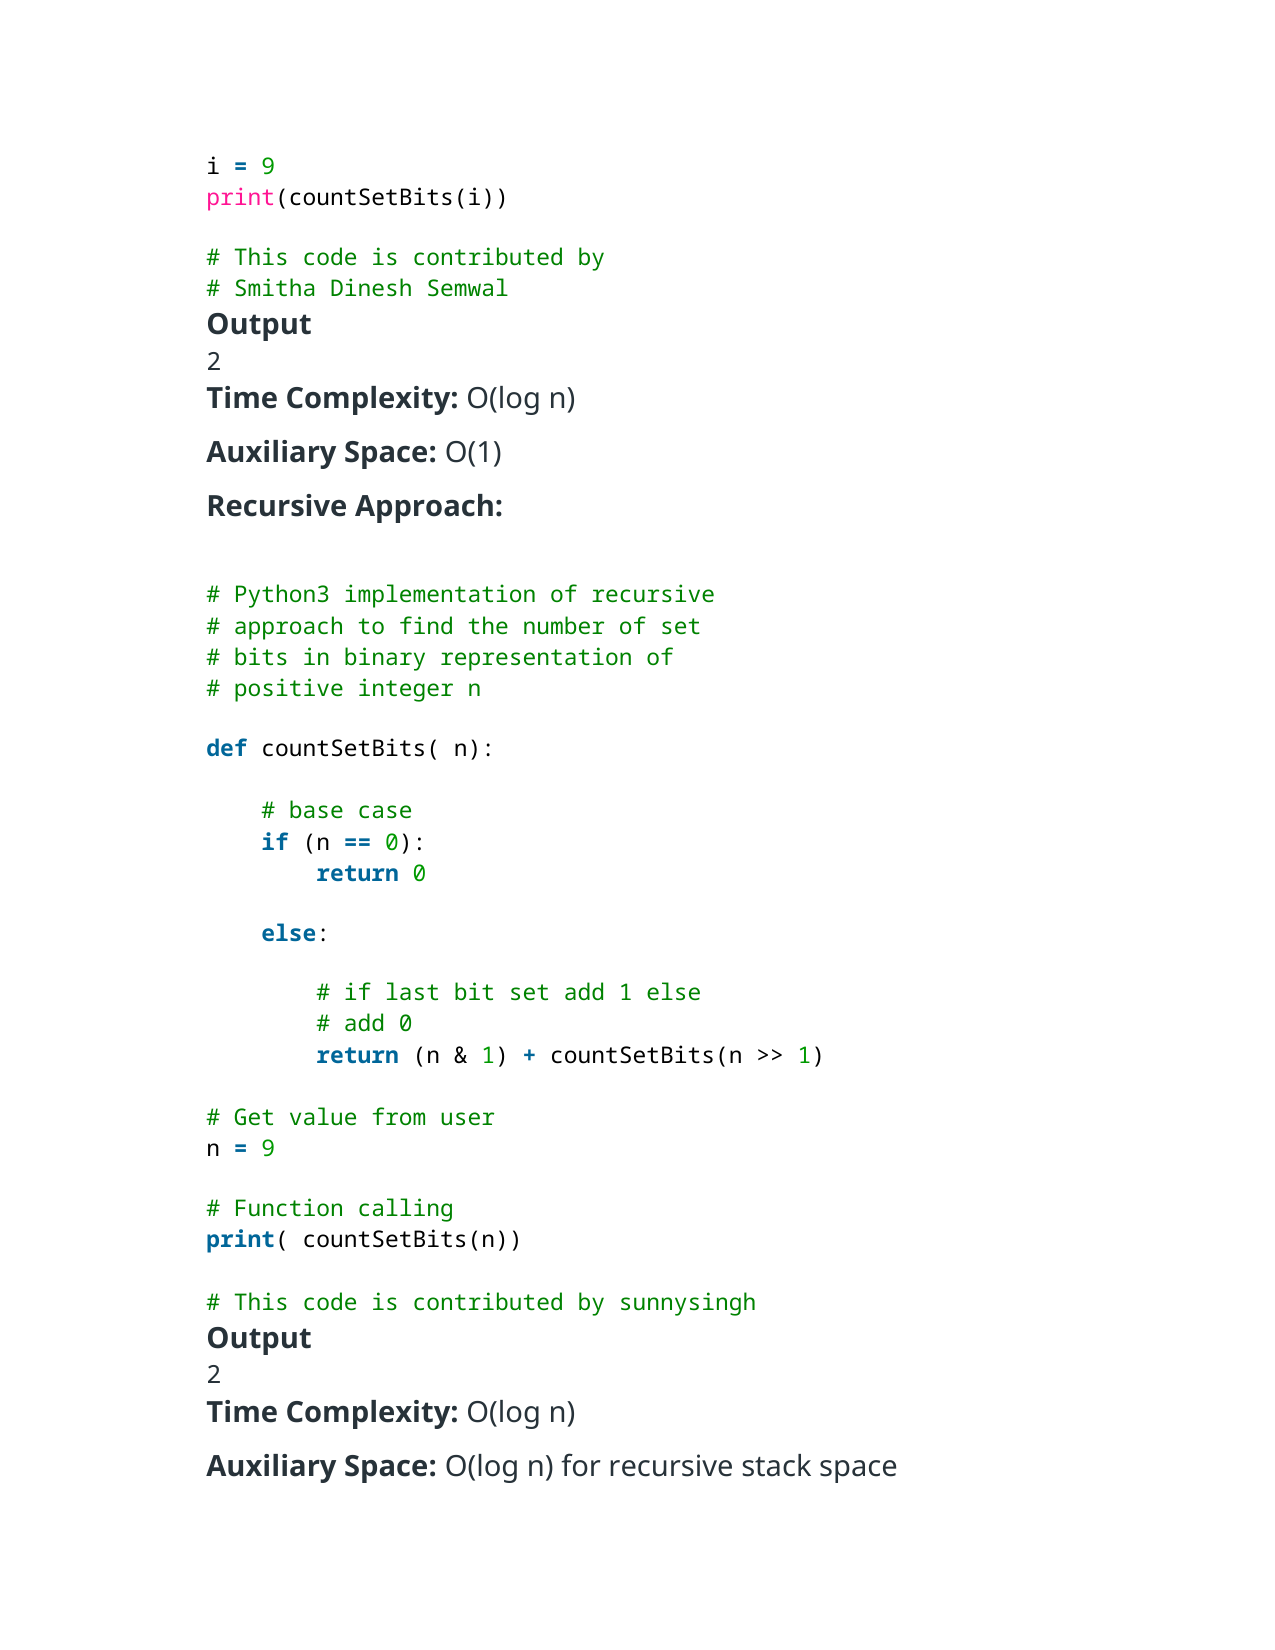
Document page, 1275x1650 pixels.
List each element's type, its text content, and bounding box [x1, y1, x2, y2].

text # Function calling [206, 1192, 1125, 1223]
text else: [206, 916, 1125, 948]
text return (n & 1) + countSetBits(n >> 1) [206, 1039, 1125, 1070]
text # add 0 [206, 1007, 1125, 1039]
text 2 [206, 343, 1125, 377]
text n = 9 [206, 1132, 1125, 1164]
text print(countSetBits(i)) [206, 181, 1125, 212]
text # Smitha Dinesh Semwal [206, 272, 1125, 303]
text # Python3 implementation of recursive [206, 540, 1125, 609]
text Time Complexity: O(log n) [206, 377, 1125, 417]
text def countSetBits( n): [206, 732, 1125, 763]
text Output [206, 303, 1125, 343]
text # approach to find the number of set [206, 609, 1125, 641]
text Output [206, 1317, 1125, 1357]
text print( countSetBits(n)) [206, 1223, 1125, 1254]
text i = 9 [206, 150, 1125, 181]
text # This code is contributed by [206, 241, 1125, 272]
text # base case [206, 794, 1125, 826]
text # if last bit set add 1 else [206, 976, 1125, 1007]
text 2 [206, 1357, 1125, 1391]
text # bits in binary representation of [206, 641, 1125, 672]
text if (n == 0): [206, 826, 1125, 857]
text return 0 [206, 857, 1125, 888]
text Recursive Approach: [206, 486, 1125, 525]
text Time Complexity: O(log n) [206, 1391, 1125, 1431]
text Auxiliary Space: O(log n) for recursive stack space [206, 1445, 1125, 1485]
text # This code is contributed by sunnysingh [206, 1286, 1125, 1317]
text # Get value from user [206, 1101, 1125, 1132]
text Auxiliary Space: O(1) [206, 431, 1125, 471]
text # positive integer n [206, 672, 1125, 703]
